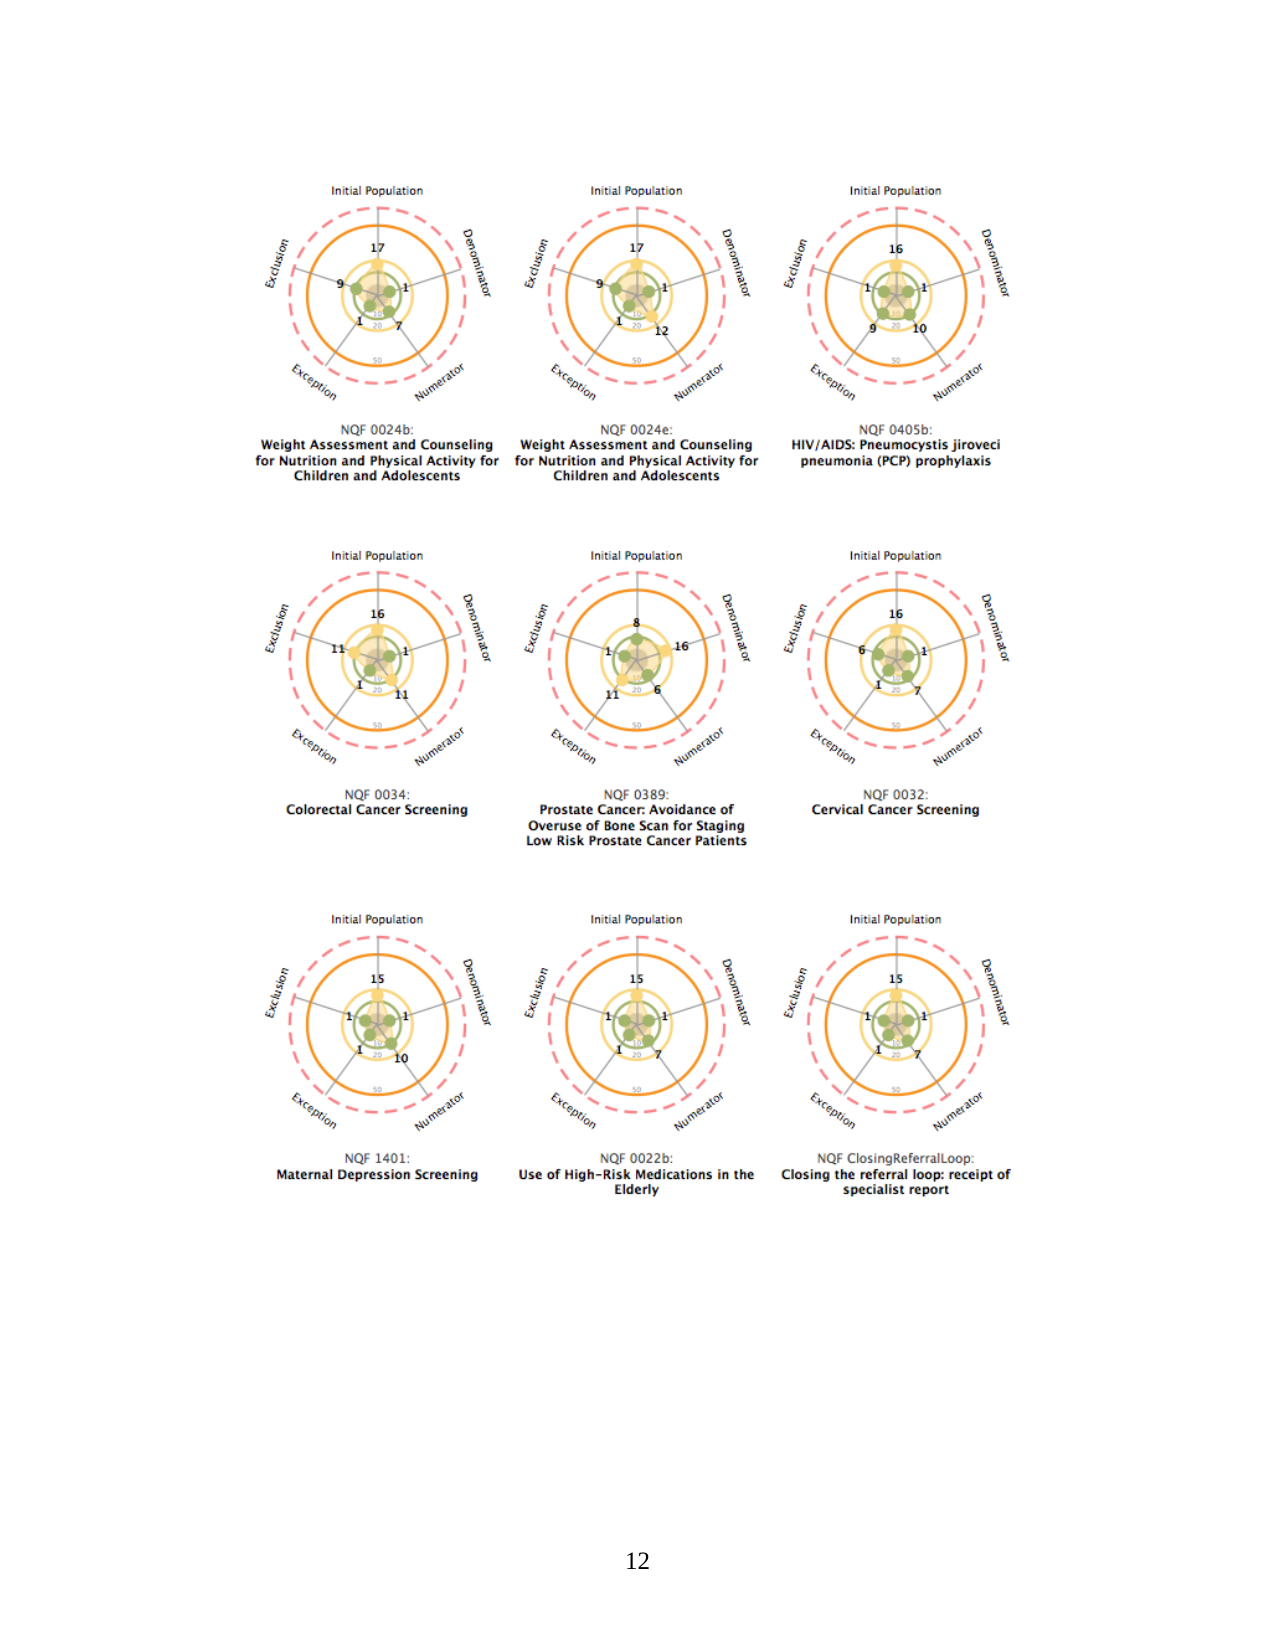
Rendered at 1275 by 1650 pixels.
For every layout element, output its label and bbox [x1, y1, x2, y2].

picture [187, 150, 1088, 1317]
